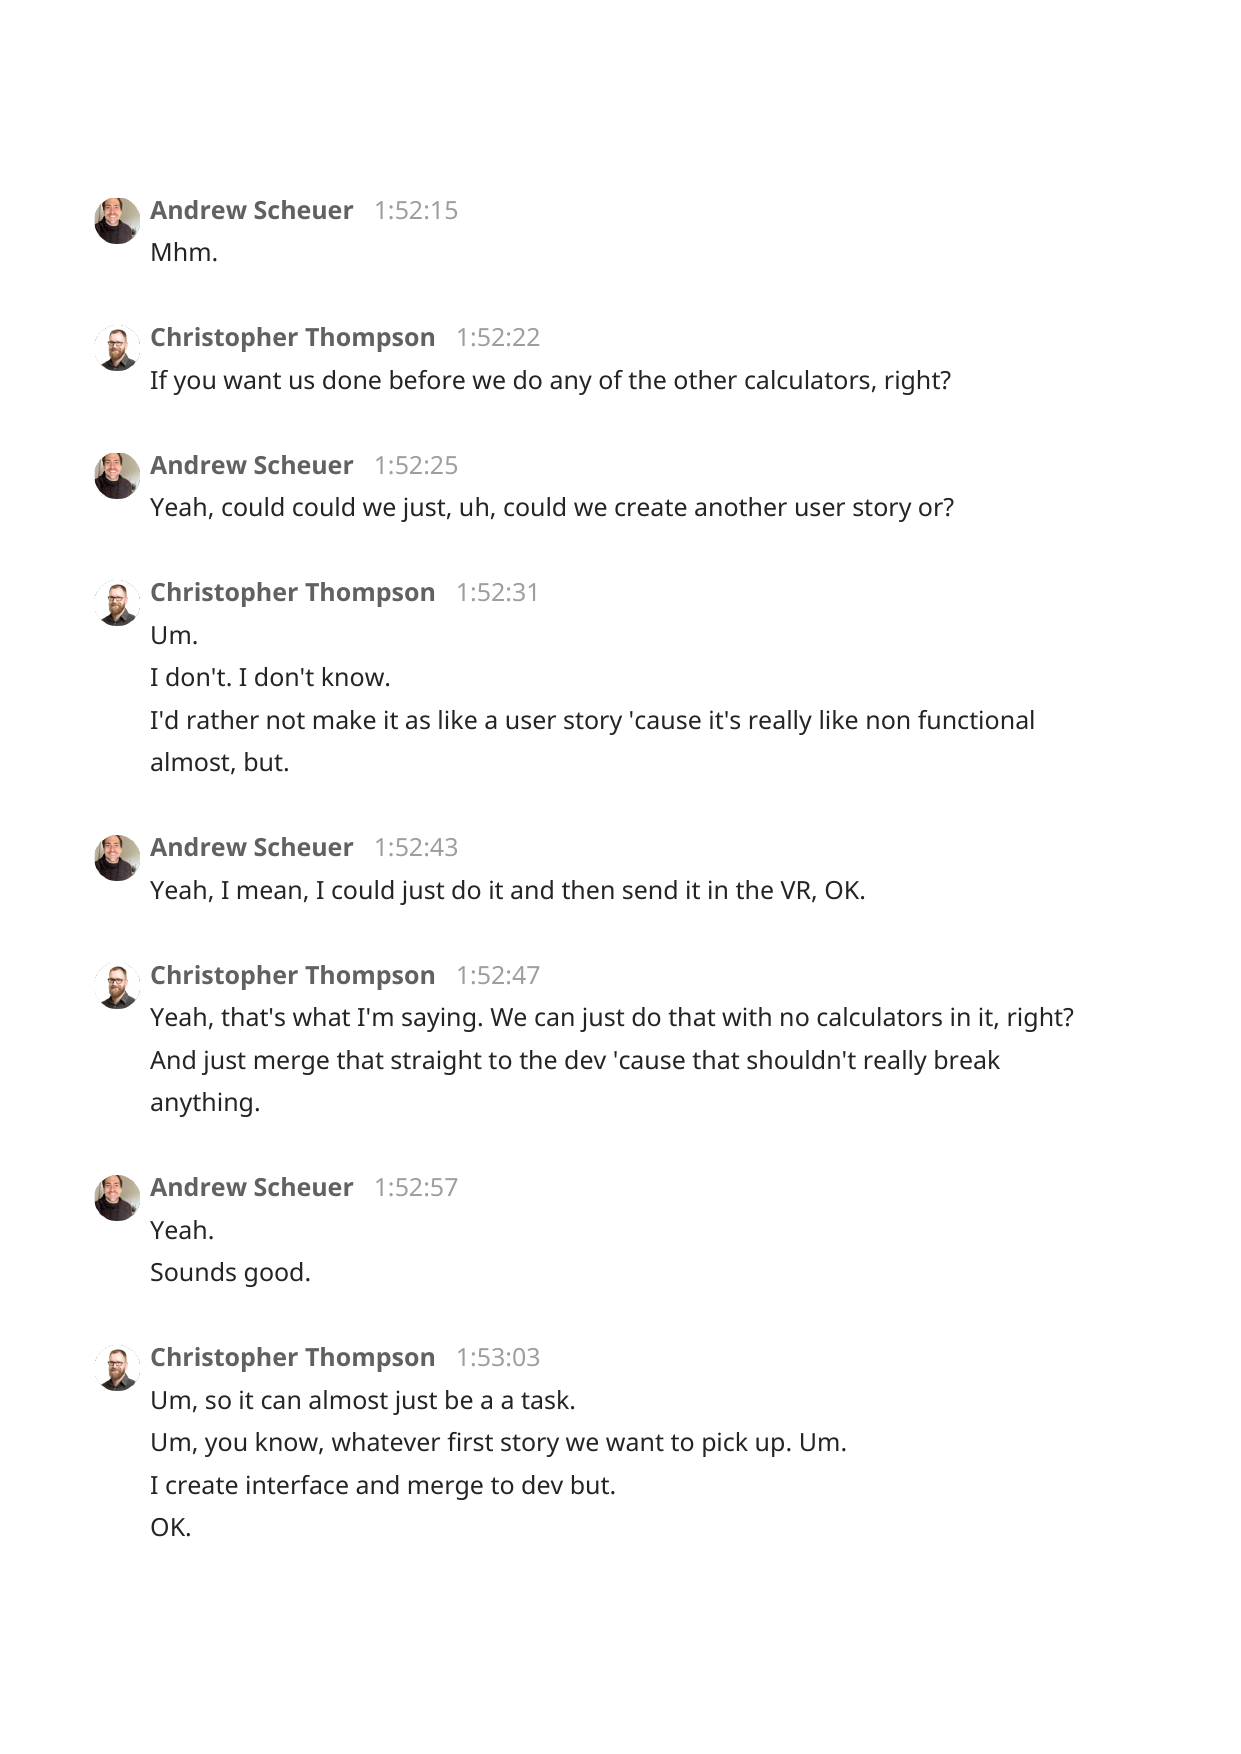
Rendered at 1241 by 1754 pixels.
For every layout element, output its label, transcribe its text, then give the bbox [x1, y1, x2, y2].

picture [94, 325, 140, 371]
text Andrew Scheuer 1:52:57 Yeah. Sounds good. [150, 1127, 1090, 1289]
text Andrew Scheuer 1:52:25 Yeah, could could we just, uh, could we create another user story or? [150, 405, 1090, 524]
picture [94, 198, 140, 244]
picture [94, 963, 140, 1009]
picture [94, 1175, 140, 1221]
text Christopher Thompson 1:52:47 Yeah, that's what I'm saying. We can just do that with no calculators in it, right? And just merge that straight to the dev 'cause that shouldn't really break anything. [150, 915, 1090, 1119]
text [150, 1297, 1090, 1544]
picture [94, 835, 140, 881]
picture [94, 1345, 140, 1391]
picture [94, 453, 140, 499]
picture [94, 580, 140, 626]
text Andrew Scheuer 1:52:15 Mhm. [150, 150, 1090, 269]
text Christopher Thompson 1:52:22 If you want us done before we do any of the other calculators, right? [150, 277, 1090, 397]
text Andrew Scheuer 1:52:43 Yeah, I mean, I could just do it and then send it in the VR, OK. [150, 787, 1090, 907]
text Christopher Thompson 1:52:31 Um. I don't. I don't know. I'd rather not make it as like a user story 'cause it's really like non functional almost, but. [150, 532, 1090, 779]
